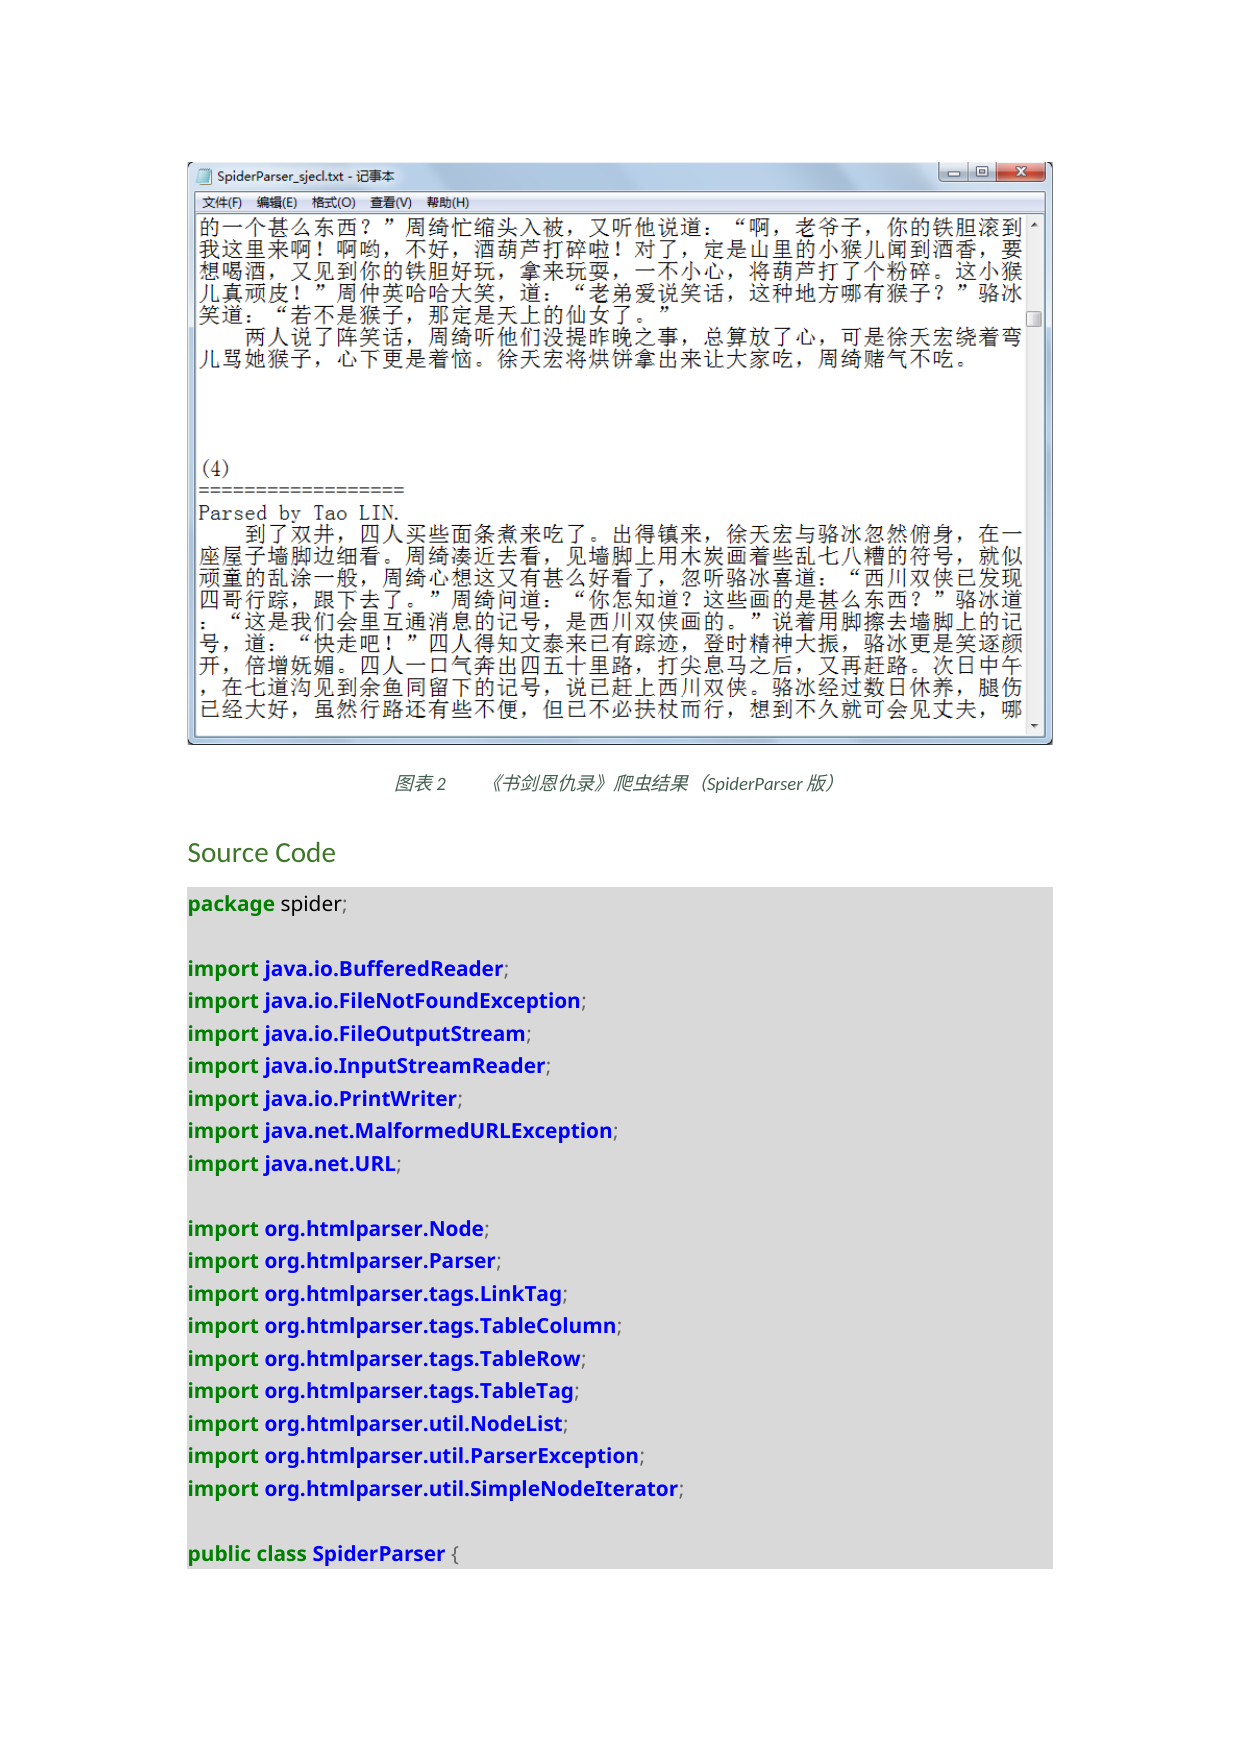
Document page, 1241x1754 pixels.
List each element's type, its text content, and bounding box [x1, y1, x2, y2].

text package spider; [187, 887, 1053, 919]
text 图表 2 《书剑恩仇录》爬虫结果（SpiderParser版） [187, 766, 1053, 798]
text import org.htmlparser.Node; [187, 1212, 1053, 1244]
text import java.io.BufferedReader; [187, 952, 1053, 984]
text public class SpiderParser { [187, 1537, 1053, 1569]
text import org.htmlparser.tags.TableRow; [187, 1342, 1053, 1374]
text import java.io.PrintWriter; [187, 1082, 1053, 1114]
text import org.htmlparser.util.SimpleNodeIterator; [187, 1472, 1053, 1504]
text import org.htmlparser.Parser; [187, 1244, 1053, 1277]
text import java.io.FileNotFoundException; [187, 984, 1053, 1017]
text import java.net.URL; [187, 1147, 1053, 1179]
text import java.io.FileOutputStream; [187, 1017, 1053, 1049]
text import org.htmlparser.tags.LinkTag; [187, 1277, 1053, 1309]
text import org.htmlparser.tags.TableTag; [187, 1374, 1053, 1407]
text import java.io.InputStreamReader; [187, 1049, 1053, 1082]
picture [187, 162, 1053, 745]
text import org.htmlparser.tags.TableColumn; [187, 1309, 1053, 1342]
text import org.htmlparser.util.NodeList; [187, 1407, 1053, 1439]
subtitle Source Code [187, 819, 1053, 884]
text import java.net.MalformedURLException; [187, 1114, 1053, 1147]
text import org.htmlparser.util.ParserException; [187, 1439, 1053, 1472]
